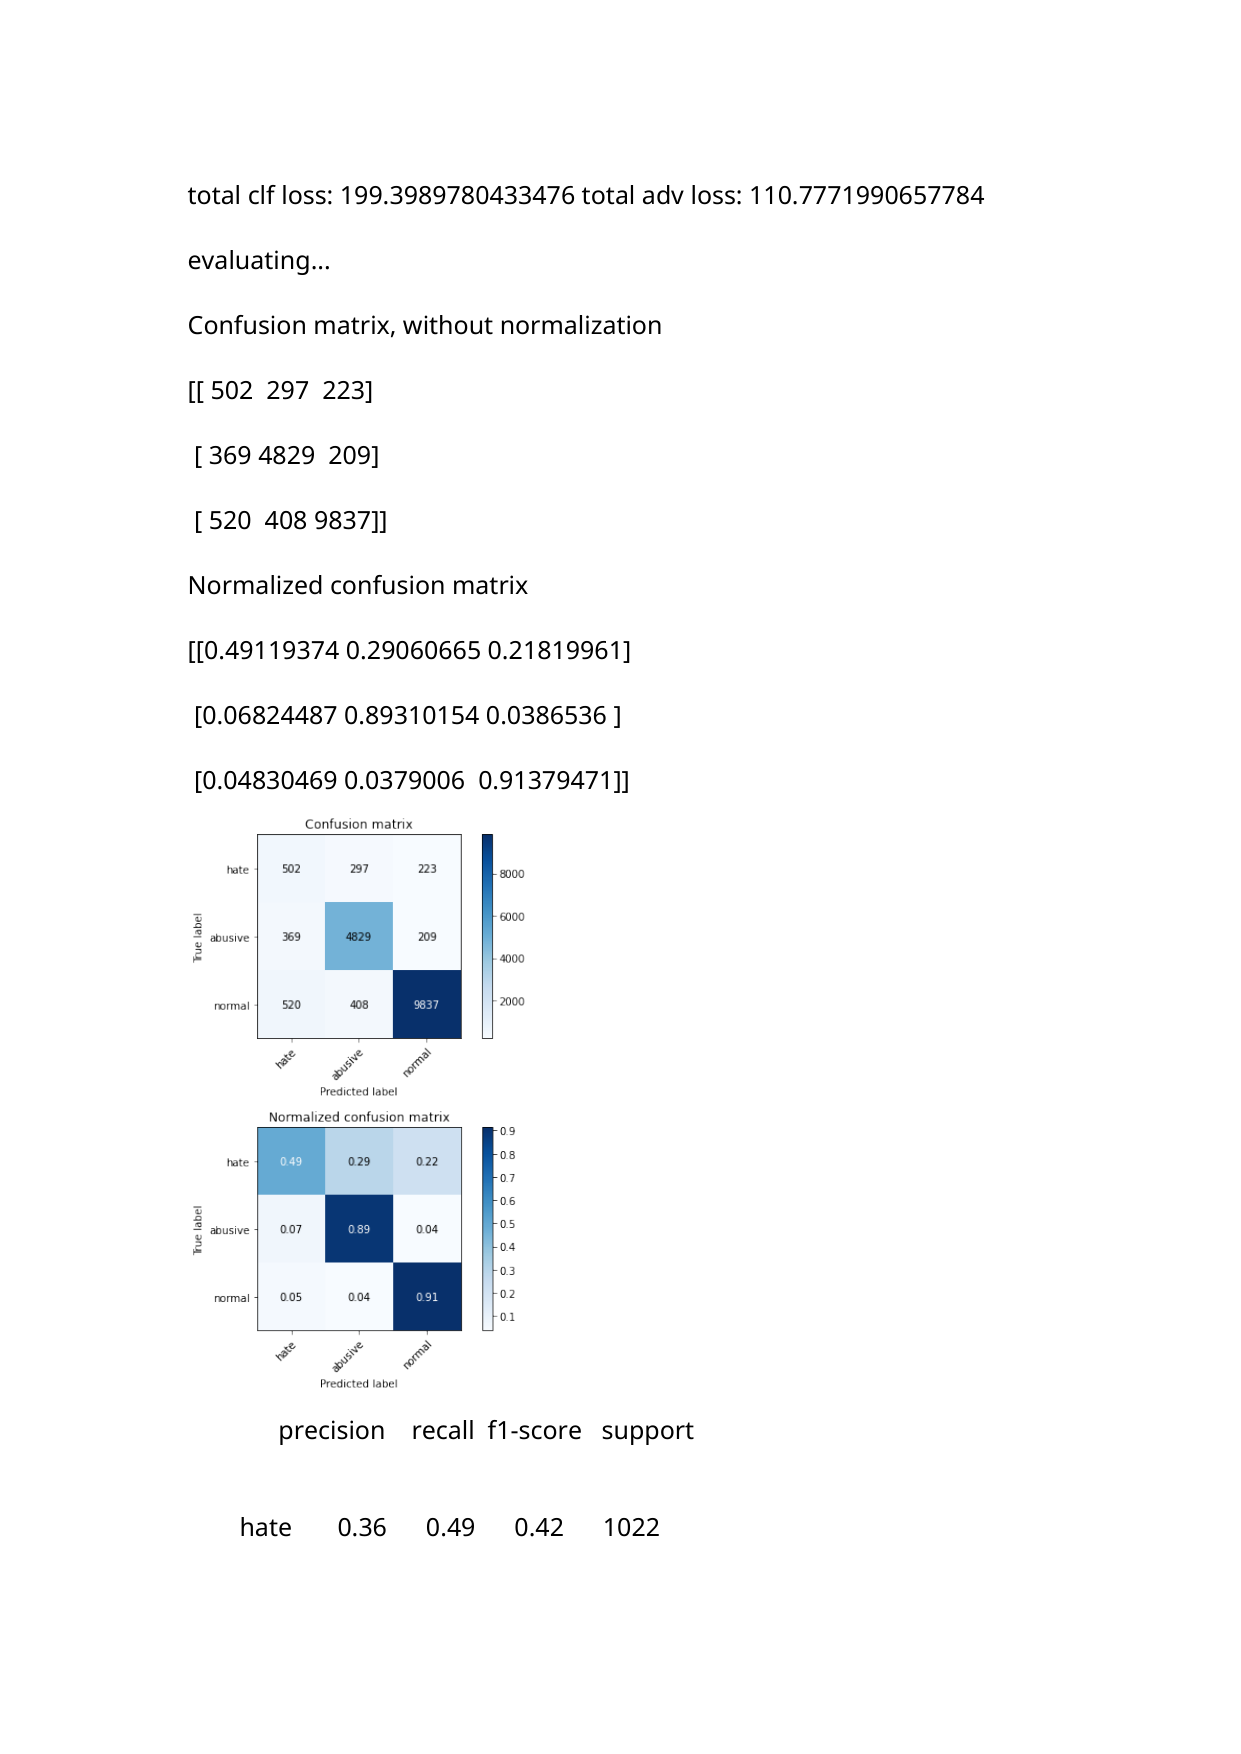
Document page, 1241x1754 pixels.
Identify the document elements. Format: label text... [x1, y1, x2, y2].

text total clf loss: 199.3989780433476 total adv loss: 110.7771990657784 [187, 162, 1053, 227]
text precision recall f1-score support [187, 1397, 1053, 1462]
text [[ 502 297 223] [187, 357, 1053, 422]
text Confusion matrix, without normalization [187, 292, 1053, 357]
text [[0.49119374 0.29060665 0.21819961] [187, 617, 1053, 682]
picture [187, 812, 533, 1396]
text [ 520 408 9837]] [187, 487, 1053, 552]
text evaluating... [187, 227, 1053, 292]
text [0.06824487 0.89310154 0.0386536 ] [187, 682, 1053, 747]
text hate 0.36 0.49 0.42 1022 [187, 1494, 1053, 1559]
text [ 369 4829 209] [187, 422, 1053, 487]
text [0.04830469 0.0379006 0.91379471]] [187, 747, 1053, 812]
text Normalized confusion matrix [187, 552, 1053, 617]
